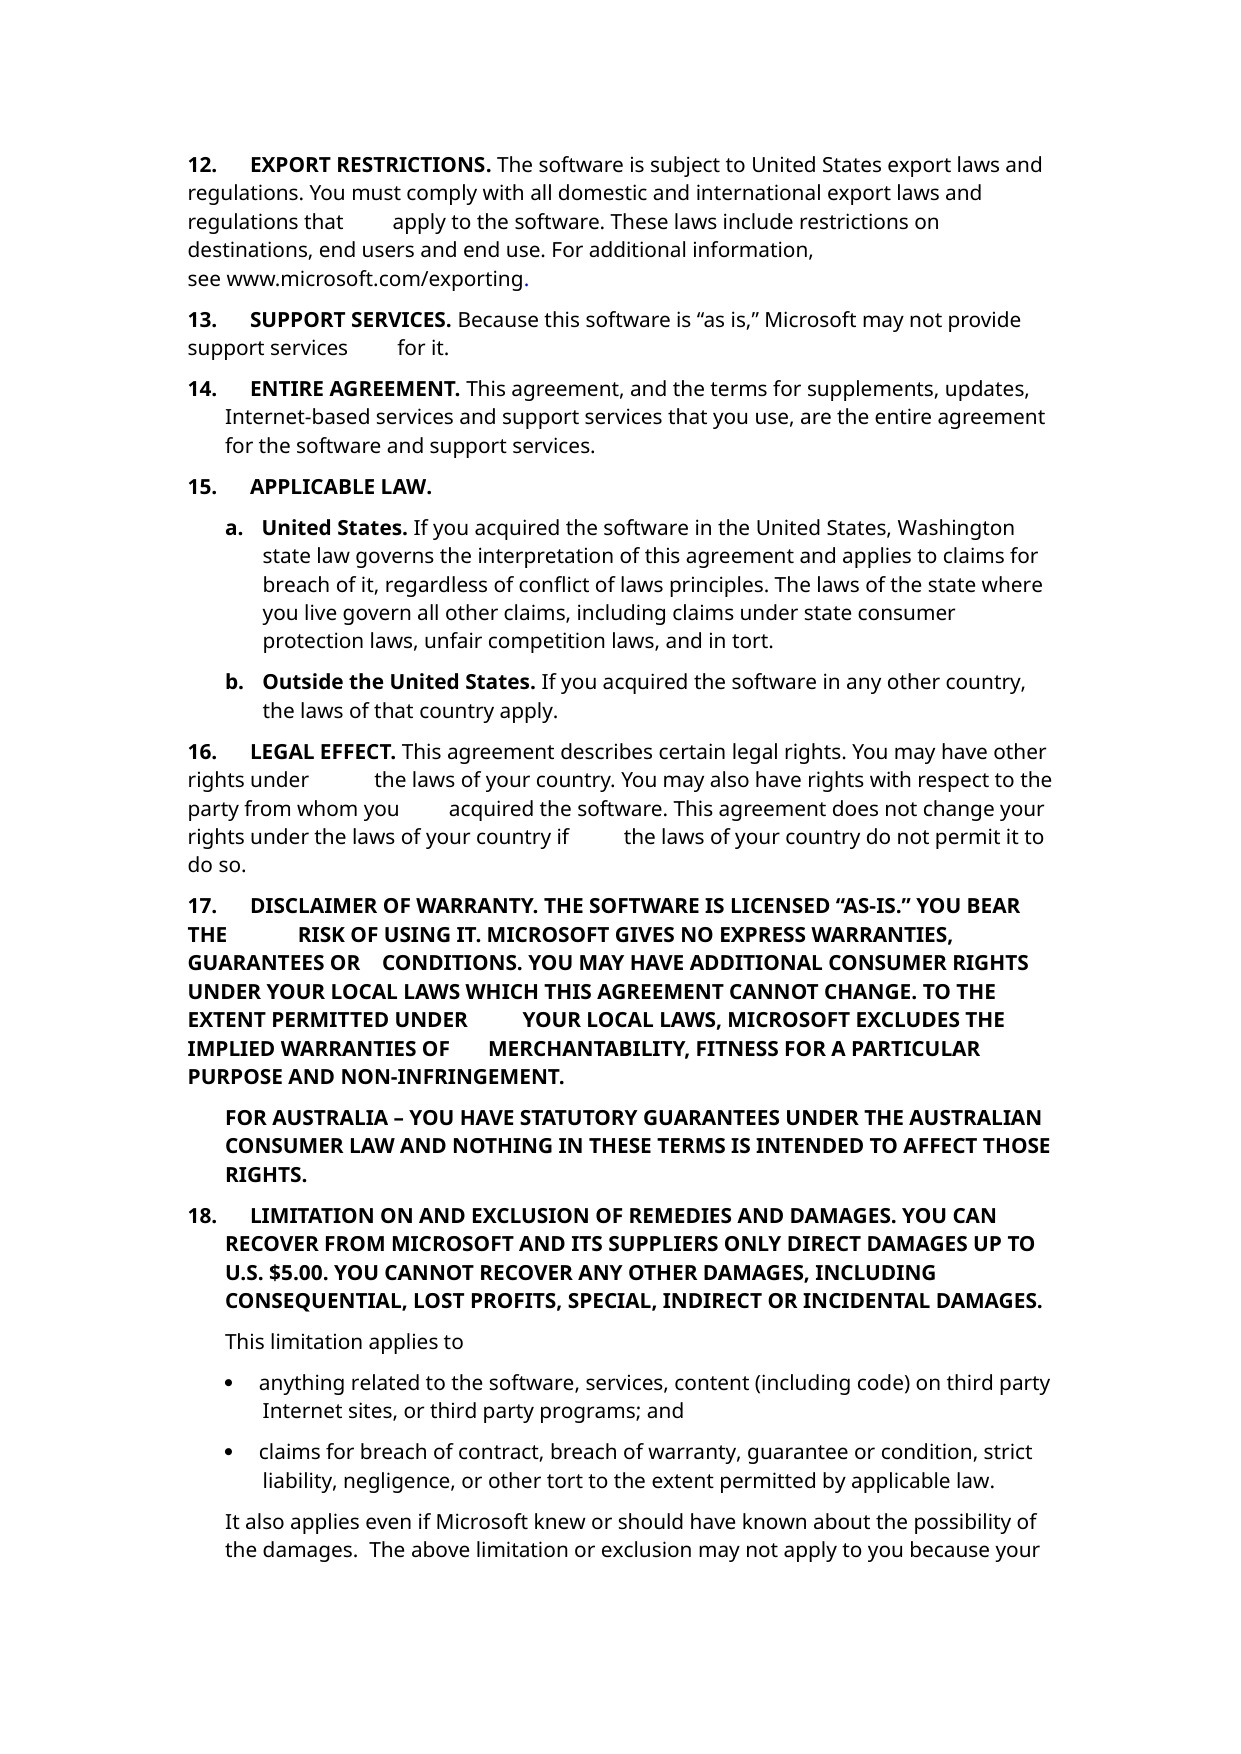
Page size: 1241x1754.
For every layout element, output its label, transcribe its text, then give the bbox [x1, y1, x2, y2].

text b. Outside the United States. If you acquired the software in any other country, the laws of that country apply. [225, 667, 1053, 724]
text 14. ENTIRE AGREEMENT. This agreement, and the terms for supplements, updates, Internet-based services and support services that you use, are the entire agreement for the software and support services. [187, 374, 1053, 459]
text 16. LEGAL EFFECT. This agreement describes certain legal rights. You may have other rights under the laws of your country. You may also have rights with respect to the party from whom you acquired the software. This agreement does not change your rights under the laws of your country if the laws of your country do not permit it to do so. [187, 737, 1053, 879]
text 17. DISCLAIMER OF WARRANTY. THE SOFTWARE IS LICENSED “AS-IS.” YOU BEAR THE RISK OF USING IT. MICROSOFT GIVES NO EXPRESS WARRANTIES, GUARANTEES OR CONDITIONS. YOU MAY HAVE ADDITIONAL CONSUMER RIGHTS UNDER YOUR LOCAL LAWS WHICH THIS AGREEMENT CANNOT CHANGE. TO THE EXTENT PERMITTED UNDER YOUR LOCAL LAWS, MICROSOFT EXCLUDES THE IMPLIED WARRANTIES OF MERCHANTABILITY, FITNESS FOR A PARTICULAR PURPOSE AND NON-INFRINGEMENT. [187, 892, 1053, 1091]
text a. United States. If you acquired the software in the United States, Washington state law governs the interpretation of this agreement and applies to claims for breach of it, regardless of conflict of laws principles. The laws of the state where you live govern all other claims, including claims under state consumer protection laws, unfair competition laws, and in tort. [225, 513, 1053, 655]
text  claims for breach of contract, breach of warranty, guarantee or condition, strict liability, negligence, or other tort to the extent permitted by applicable law. [225, 1437, 1053, 1494]
text 18. LIMITATION ON AND EXCLUSION OF REMEDIES AND DAMAGES. YOU CAN RECOVER FROM MICROSOFT AND ITS SUPPLIERS ONLY DIRECT DAMAGES UP TO U.S. $5.00. YOU CANNOT RECOVER ANY OTHER DAMAGES, INCLUDING CONSEQUENTIAL, LOST PROFITS, SPECIAL, INDIRECT OR INCIDENTAL DAMAGES. [187, 1201, 1053, 1315]
text  anything related to the software, services, content (including code) on third party Internet sites, or third party programs; and [225, 1368, 1053, 1425]
text 13. SUPPORT SERVICES. Because this software is “as is,” Microsoft may not provide support services for it. [187, 305, 1053, 362]
text FOR AUSTRALIA – YOU HAVE STATUTORY GUARANTEES UNDER THE AUSTRALIAN CONSUMER LAW AND NOTHING IN THESE TERMS IS INTENDED TO AFFECT THOSE RIGHTS. [225, 1103, 1053, 1188]
text 12. EXPORT RESTRICTIONS. The software is subject to United States export laws and regulations. You must comply with all domestic and international export laws and regulations that apply to the software. These laws include restrictions on destinations, end users and end use. For additional information, see www.microsoft.com/exporting. [187, 150, 1053, 292]
text 15. APPLICABLE LAW. [187, 472, 1053, 500]
text This limitation applies to [225, 1327, 1053, 1356]
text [225, 1507, 1053, 1564]
